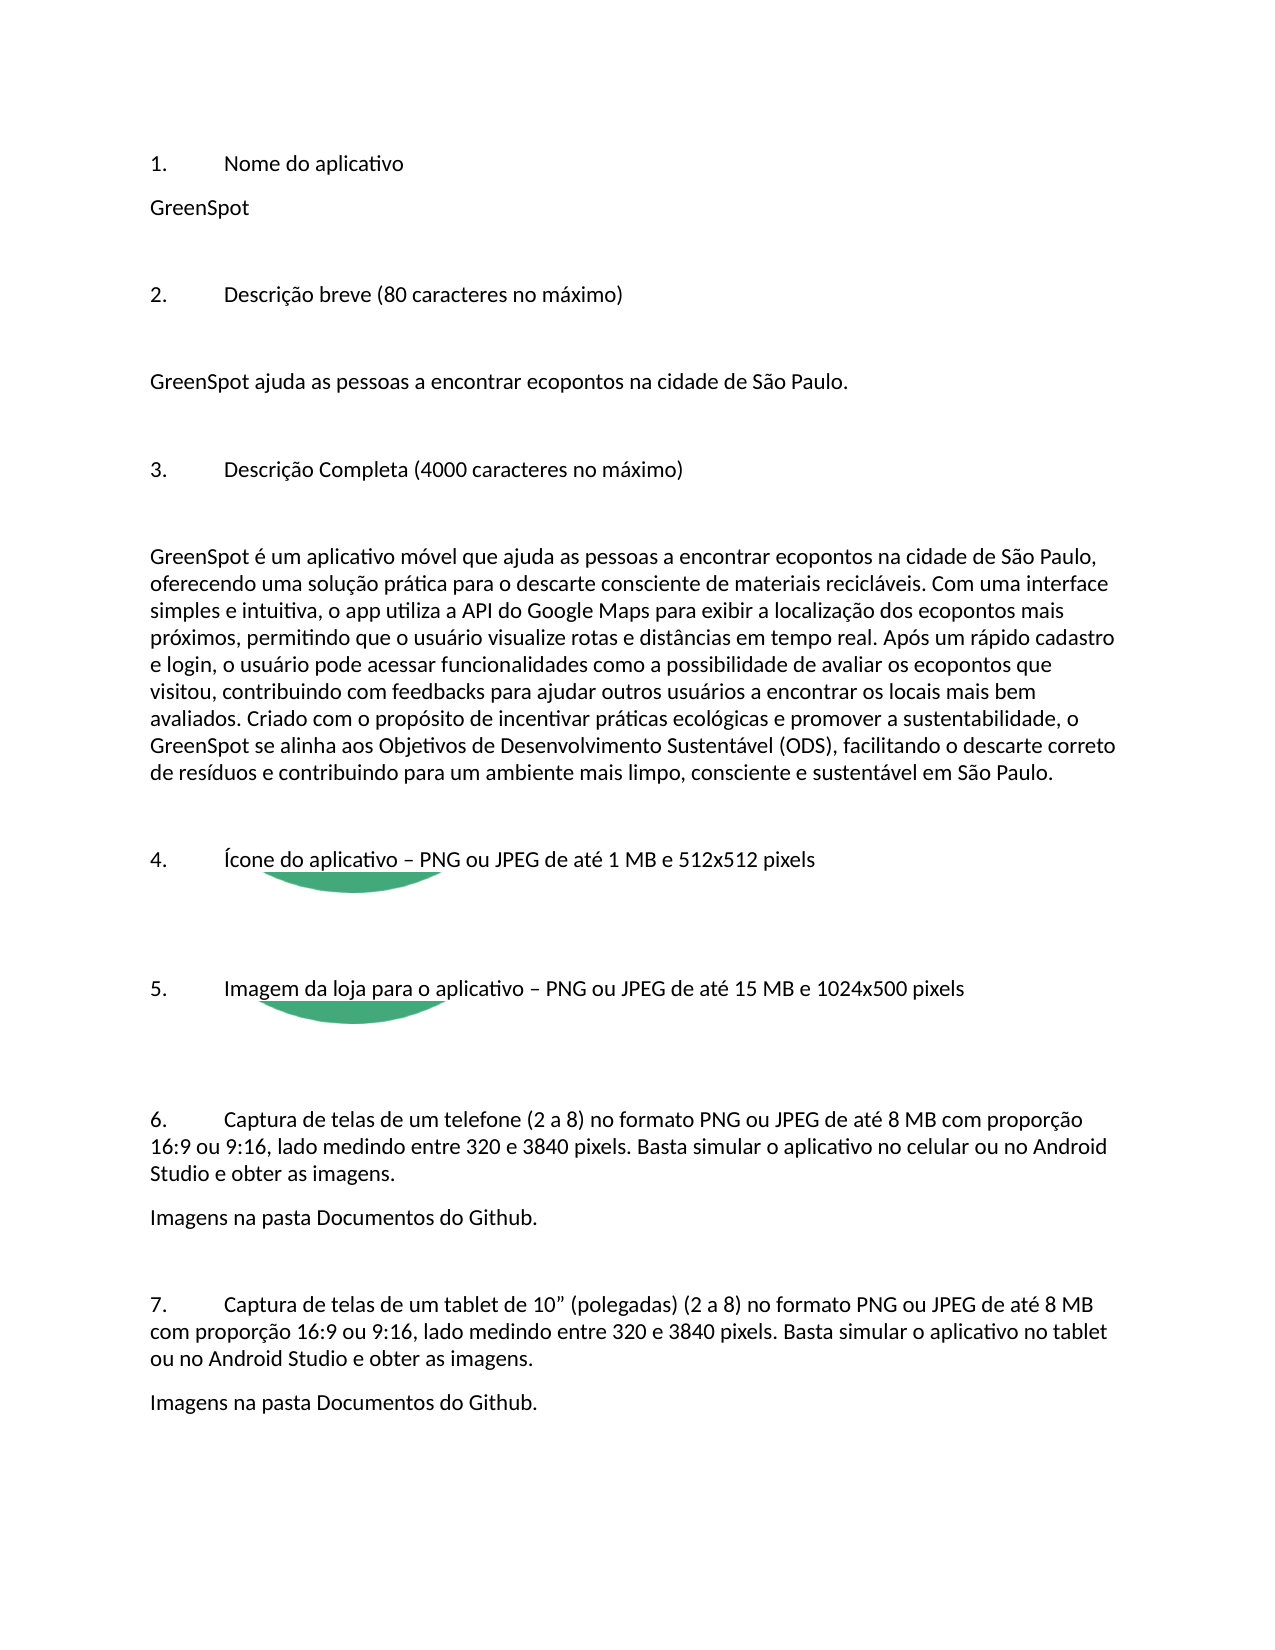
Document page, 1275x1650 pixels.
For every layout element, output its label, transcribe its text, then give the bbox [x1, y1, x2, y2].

text GreenSpot é um aplicativo móvel que ajuda as pessoas a encontrar ecopontos na cidade de São Paulo, oferecendo uma solução prática para o descarte consciente de materiais recicláveis. Com uma interface simples e intuitiva, o app utiliza a API do Google Maps para exibir a localização dos ecopontos mais próximos, permitindo que o usuário visualize rotas e distâncias em tempo real. Após um rápido cadastro e login, o usuário pode acessar funcionalidades como a possibilidade de avaliar os ecopontos que visitou, contribuindo com feedbacks para ajudar outros usuários a encontrar os locais mais bem avaliados. Criado com o propósito de incentivar práticas ecológicas e promover a sustentabilidade, o GreenSpot se alinha aos Objetivos de Desenvolvimento Sustentável (ODS), facilitando o descarte correto de resíduos e contribuindo para um ambiente mais limpo, consciente e sustentável em São Paulo. [150, 543, 1125, 786]
text 1. Nome do aplicativo [150, 150, 1125, 177]
text 4. Ícone do aplicativo – PNG ou JPEG de até 1 MB e 512x512 pixels [150, 846, 1125, 873]
text 6. Captura de telas de um telefone (2 a 8) no formato PNG ou JPEG de até 8 MB com proporção 16:9 ou 9:16, lado medindo entre 320 e 3840 pixels. Basta simular o aplicativo no celular ou no Android Studio e obter as imagens. [150, 1106, 1125, 1187]
text 7. Captura de telas de um tablet de 10” (polegadas) (2 a 8) no formato PNG ou JPEG de até 8 MB com proporção 16:9 ou 9:16, lado medindo entre 320 e 3840 pixels. Basta simular o aplicativo no tablet ou no Android Studio e obter as imagens. [150, 1291, 1125, 1372]
text GreenSpot [150, 194, 1125, 221]
text Imagens na pasta Documentos do Github. [150, 1203, 1125, 1230]
text 3. Descrição Completa (4000 caracteres no máximo) [150, 456, 1125, 482]
text GreenSpot ajuda as pessoas a encontrar ecopontos na cidade de São Paulo. [150, 368, 1125, 395]
text 5. Imagem da loja para o aplicativo – PNG ou JPEG de até 15 MB e 1024x500 pixels [150, 975, 1125, 1002]
text Imagens na pasta Documentos do Github. [150, 1388, 1125, 1415]
text 2. Descrição breve (80 caracteres no máximo) [150, 281, 1125, 308]
